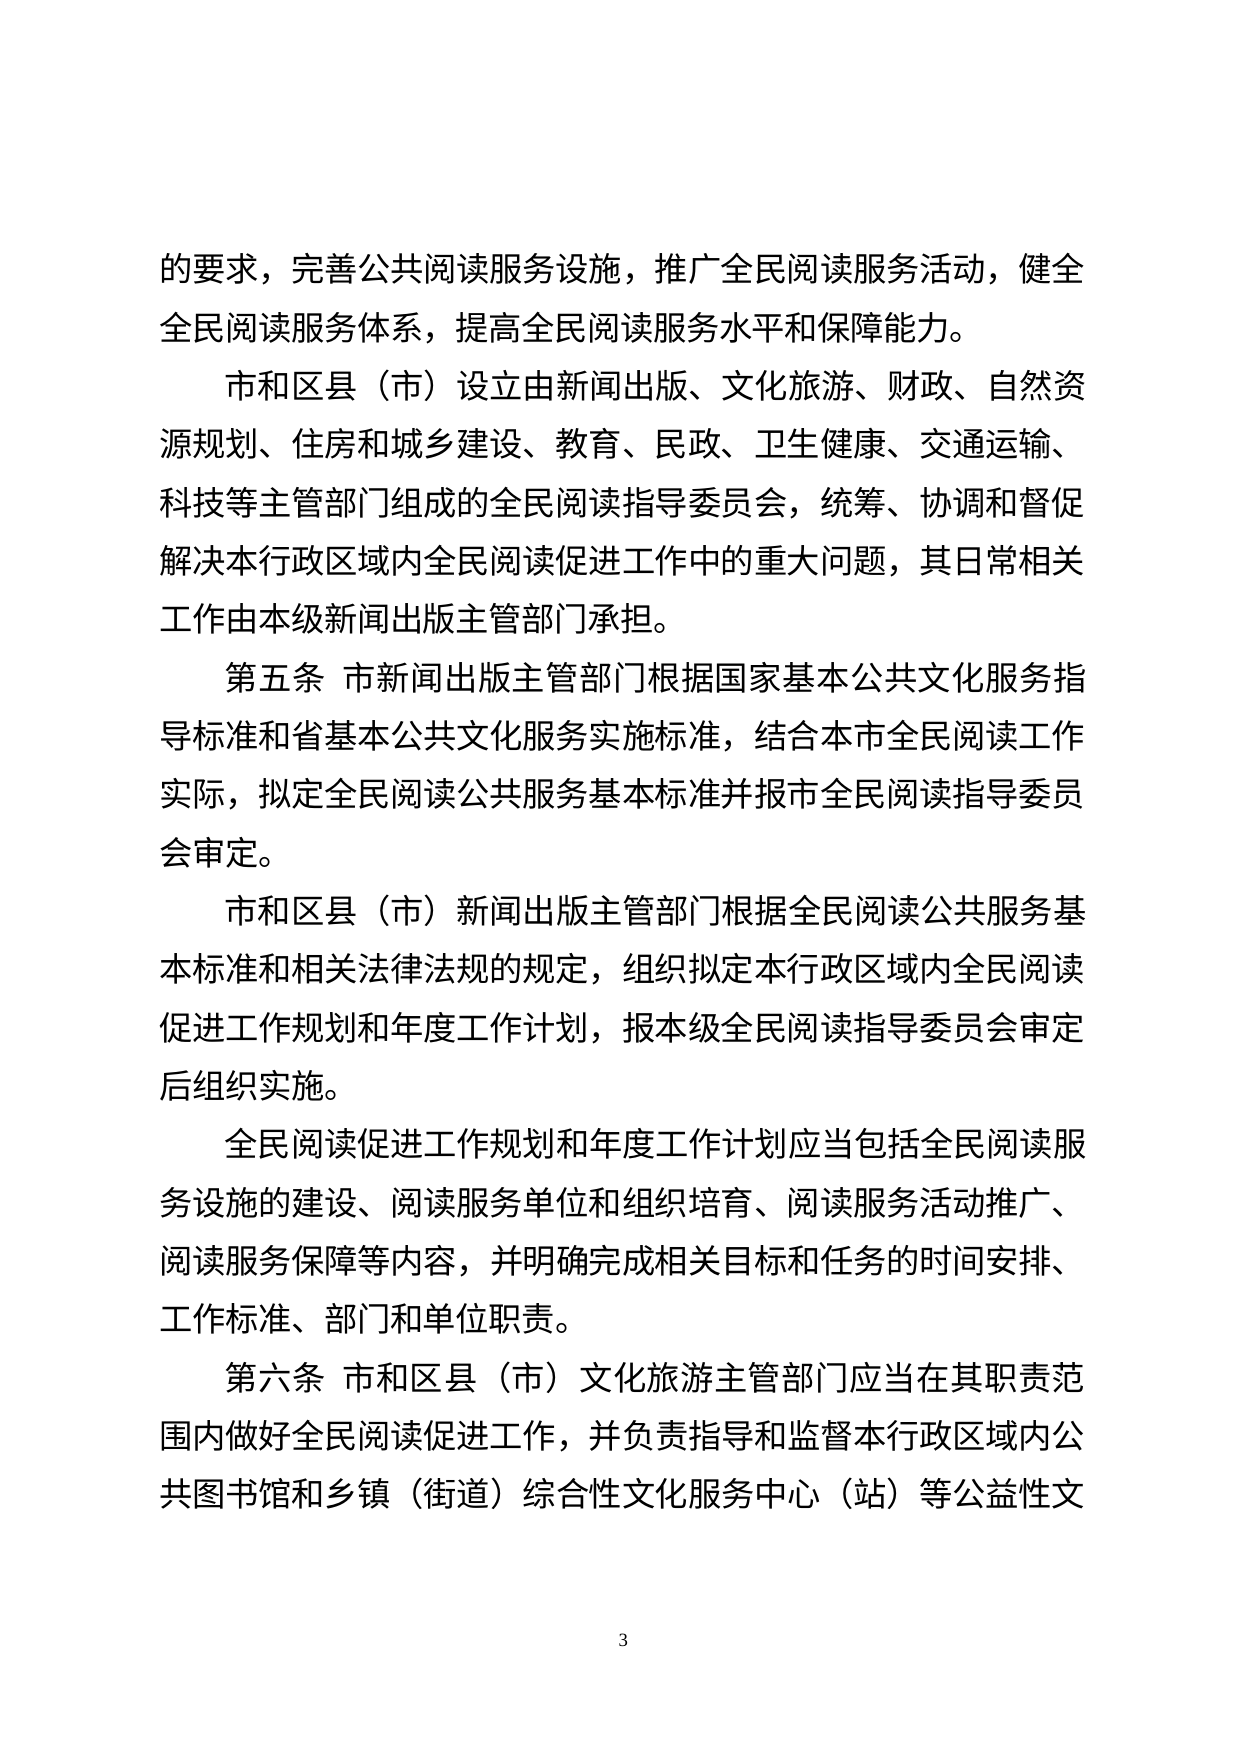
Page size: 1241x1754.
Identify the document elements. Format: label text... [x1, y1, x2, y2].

text 市和区县（市）设立由新闻出版、文化旅游、财政、自然资源规划、住房和城乡建设、教育、民政、卫生健康、交通运输、科技等主管部门组成的全民阅读指导委员会，统筹、协调和督促解决本行政区域内全民阅读促进工作中的重大问题，其日常相关工作由本级新闻出版主管部门承担。 [159, 349, 1087, 641]
text 全民阅读促进工作规划和年度工作计划应当包括全民阅读服务设施的建设、阅读服务单位和组织培育、阅读服务活动推广、阅读服务保障等内容，并明确完成相关目标和任务的时间安排、工作标准、部门和单位职责。 [159, 1108, 1087, 1341]
text 市和区县（市）新闻出版主管部门根据全民阅读公共服务基本标准和相关法律法规的规定，组织拟定本行政区域内全民阅读促进工作规划和年度工作计划，报本级全民阅读指导委员会审定后组织实施。 [159, 874, 1087, 1108]
text 第五条 市新闻出版主管部门根据国家基本公共文化服务指导标准和省基本公共文化服务实施标准，结合本市全民阅读工作实际，拟定全民阅读公共服务基本标准并报市全民阅读指导委员会审定。 [159, 641, 1087, 874]
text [159, 233, 1087, 349]
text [159, 1341, 1087, 1516]
